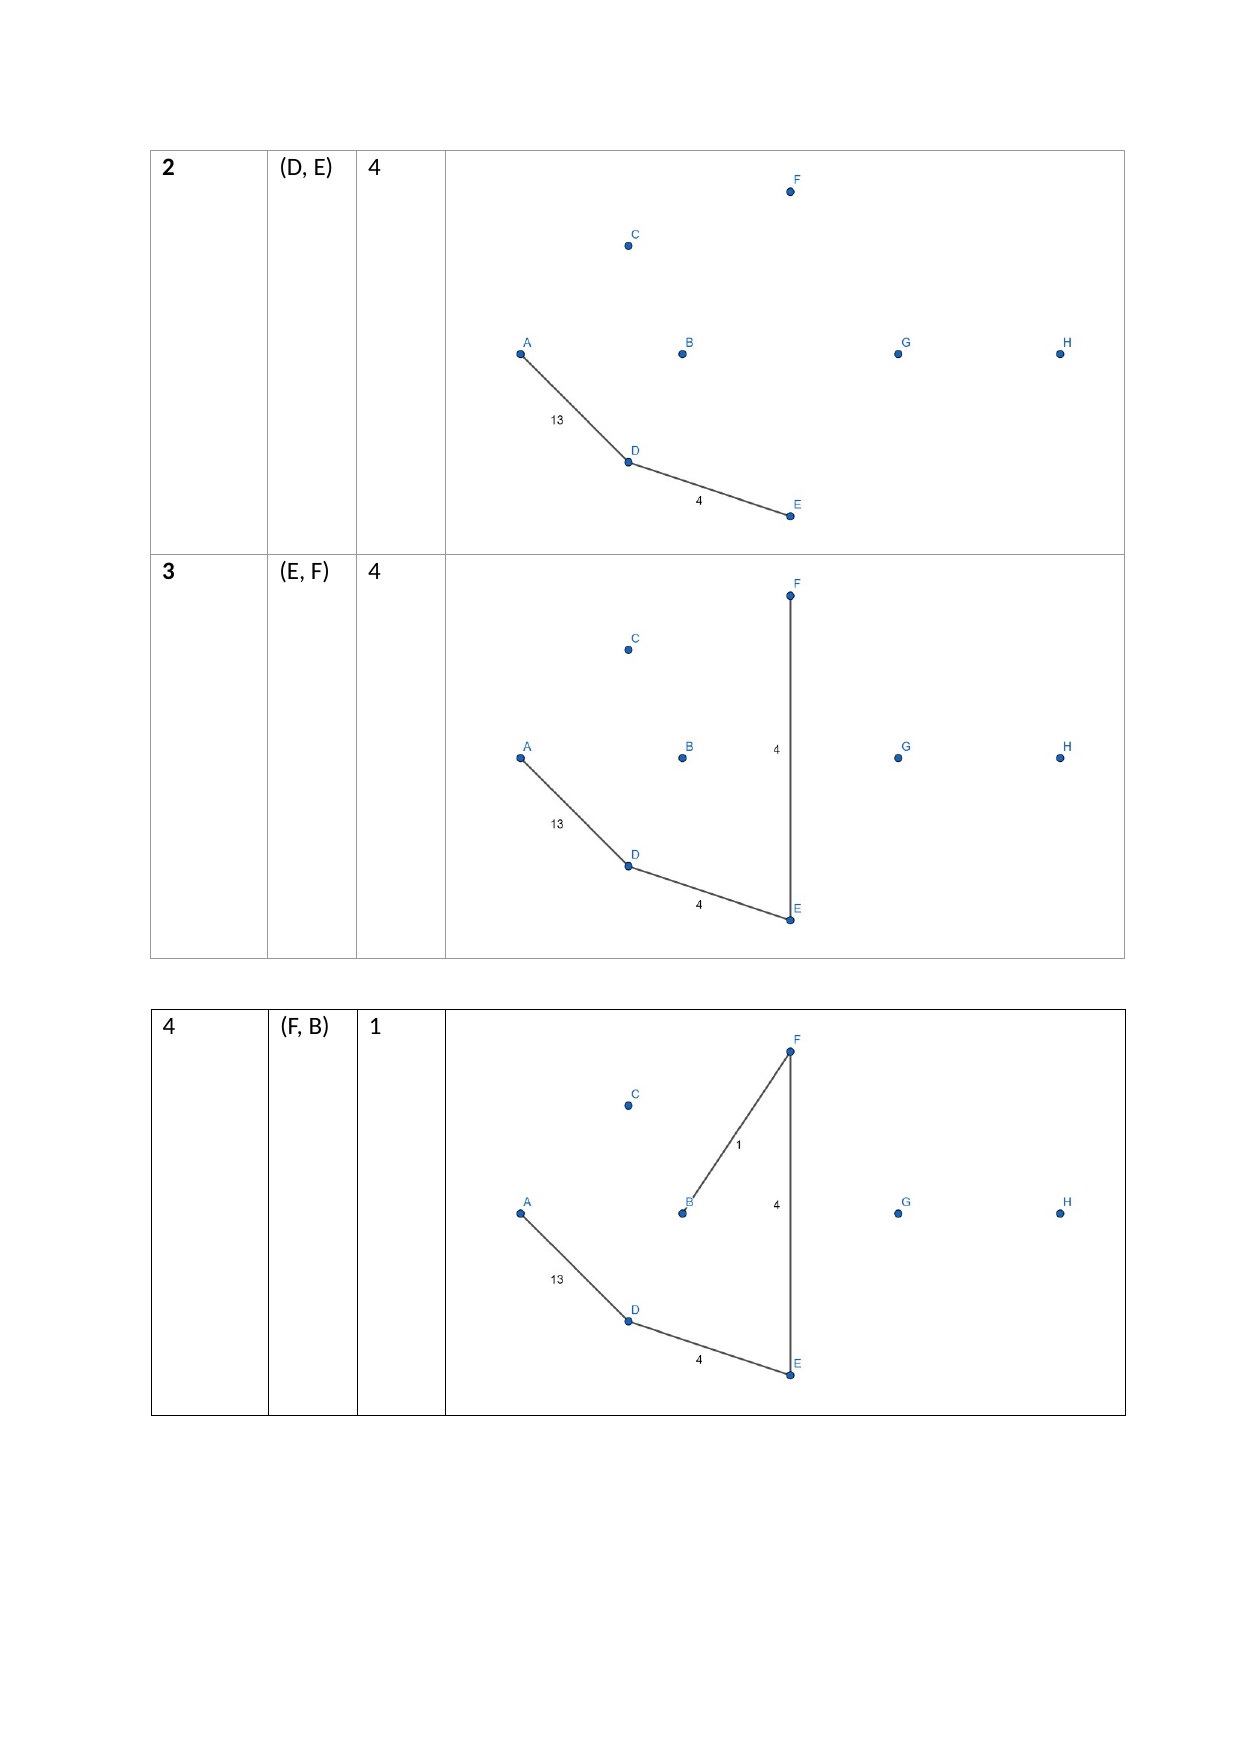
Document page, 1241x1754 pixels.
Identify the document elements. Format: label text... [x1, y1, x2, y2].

table_header [446, 1010, 1125, 1415]
table_cell 3 [151, 555, 267, 958]
table_cell 2 [151, 151, 267, 554]
table_cell [446, 151, 1124, 554]
table_header 1 [358, 1010, 445, 1415]
picture [457, 1010, 1114, 1397]
table_cell 4 [357, 555, 445, 958]
picture [456, 151, 1114, 538]
picture [456, 555, 1114, 942]
table_cell (E, F) [268, 555, 356, 958]
table_header 4 [152, 1010, 268, 1415]
table_cell (D, E) [268, 151, 356, 554]
table_header (F, B) [269, 1010, 357, 1415]
table_cell [446, 555, 1124, 958]
table_cell 4 [357, 151, 445, 554]
